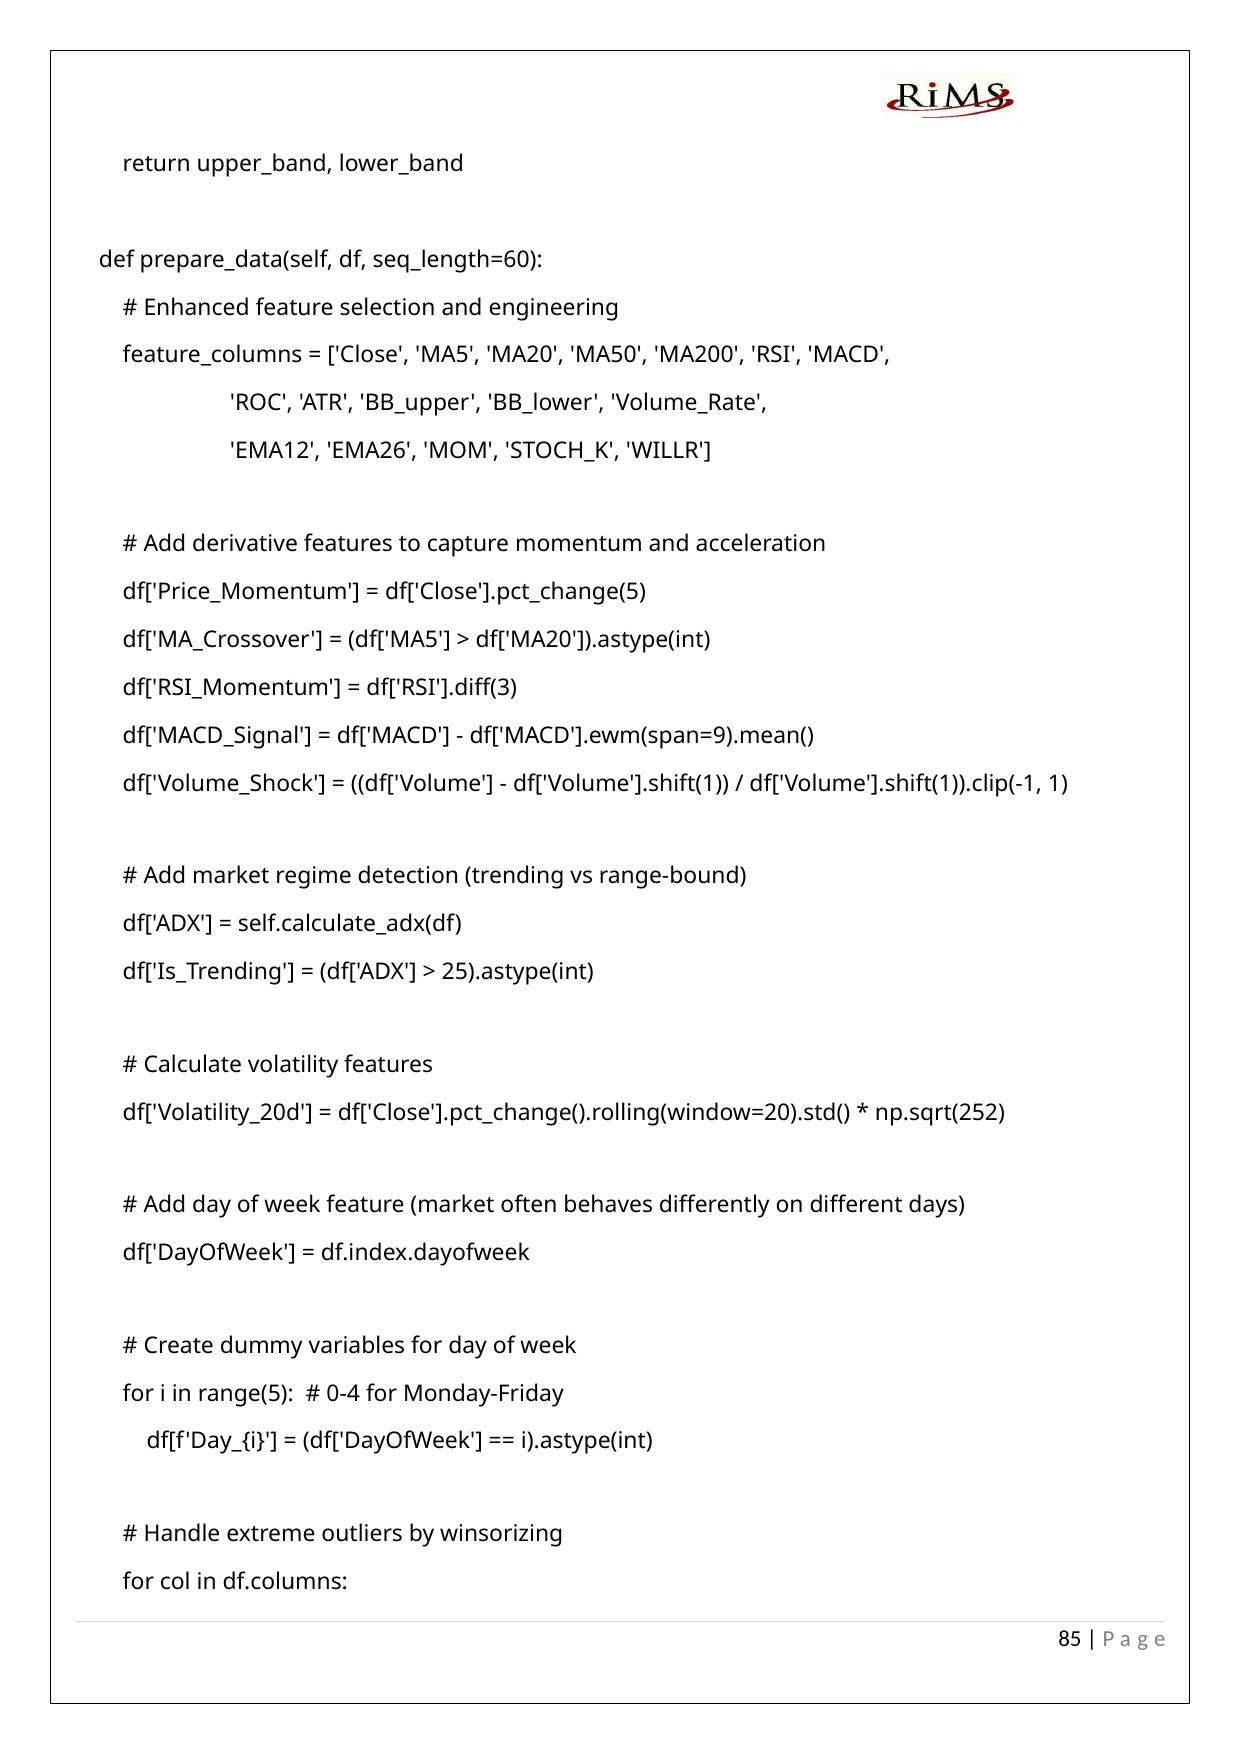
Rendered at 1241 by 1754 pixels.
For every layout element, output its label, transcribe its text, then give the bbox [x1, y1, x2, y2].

text df['RSI_Momentum'] = df['RSI'].diff(3) [75, 671, 1165, 702]
text # Handle extreme outliers by winsorizing [75, 1517, 1165, 1548]
text df[f'Day_{i}'] = (df['DayOfWeek'] == i).astype(int) [75, 1424, 1165, 1456]
text 'EMA12', 'EMA26', 'MOM', 'STOCH_K', 'WILLR'] [75, 434, 1165, 466]
picture [881, 73, 1016, 119]
text df['ADX'] = self.calculate_adx(df) [75, 907, 1165, 938]
text df['Volume_Shock'] = ((df['Volume'] - df['Volume'].shift(1)) / df['Volume'].shift(1)).clip(-1, 1) [75, 766, 1165, 798]
text # Add market regime detection (trending vs range-bound) [75, 859, 1165, 890]
text # Create dummy variables for day of week [75, 1328, 1165, 1360]
text # Add day of week feature (market often behaves differently on different days) [75, 1188, 1165, 1219]
text 'ROC', 'ATR', 'BB_upper', 'BB_lower', 'Volume_Rate', [75, 386, 1165, 418]
text df['DayOfWeek'] = df.index.dayofweek [75, 1236, 1165, 1267]
text for i in range(5): # 0-4 for Monday-Friday [75, 1376, 1165, 1408]
text # Enhanced feature selection and engineering [75, 291, 1165, 322]
text df['Price_Momentum'] = df['Close'].pct_change(5) [75, 575, 1165, 606]
text df['MACD_Signal'] = df['MACD'] - df['MACD'].ewm(span=9).mean() [75, 718, 1165, 750]
text return upper_band, lower_band [75, 147, 1165, 178]
text feature_columns = ['Close', 'MA5', 'MA20', 'MA50', 'MA200', 'RSI', 'MACD', [75, 338, 1165, 370]
text df['Is_Trending'] = (df['ADX'] > 25).astype(int) [75, 955, 1165, 986]
text df['Volatility_20d'] = df['Close'].pct_change().rolling(window=20).std() * np.sqrt(252) [75, 1095, 1165, 1127]
text # Add derivative features to capture momentum and acceleration [75, 527, 1165, 558]
text def prepare_data(self, df, seq_length=60): [75, 243, 1165, 274]
text df['MA_Crossover'] = (df['MA5'] > df['MA20']).astype(int) [75, 623, 1165, 654]
text # Calculate volatility features [75, 1047, 1165, 1079]
text for col in df.columns: [75, 1565, 1165, 1596]
